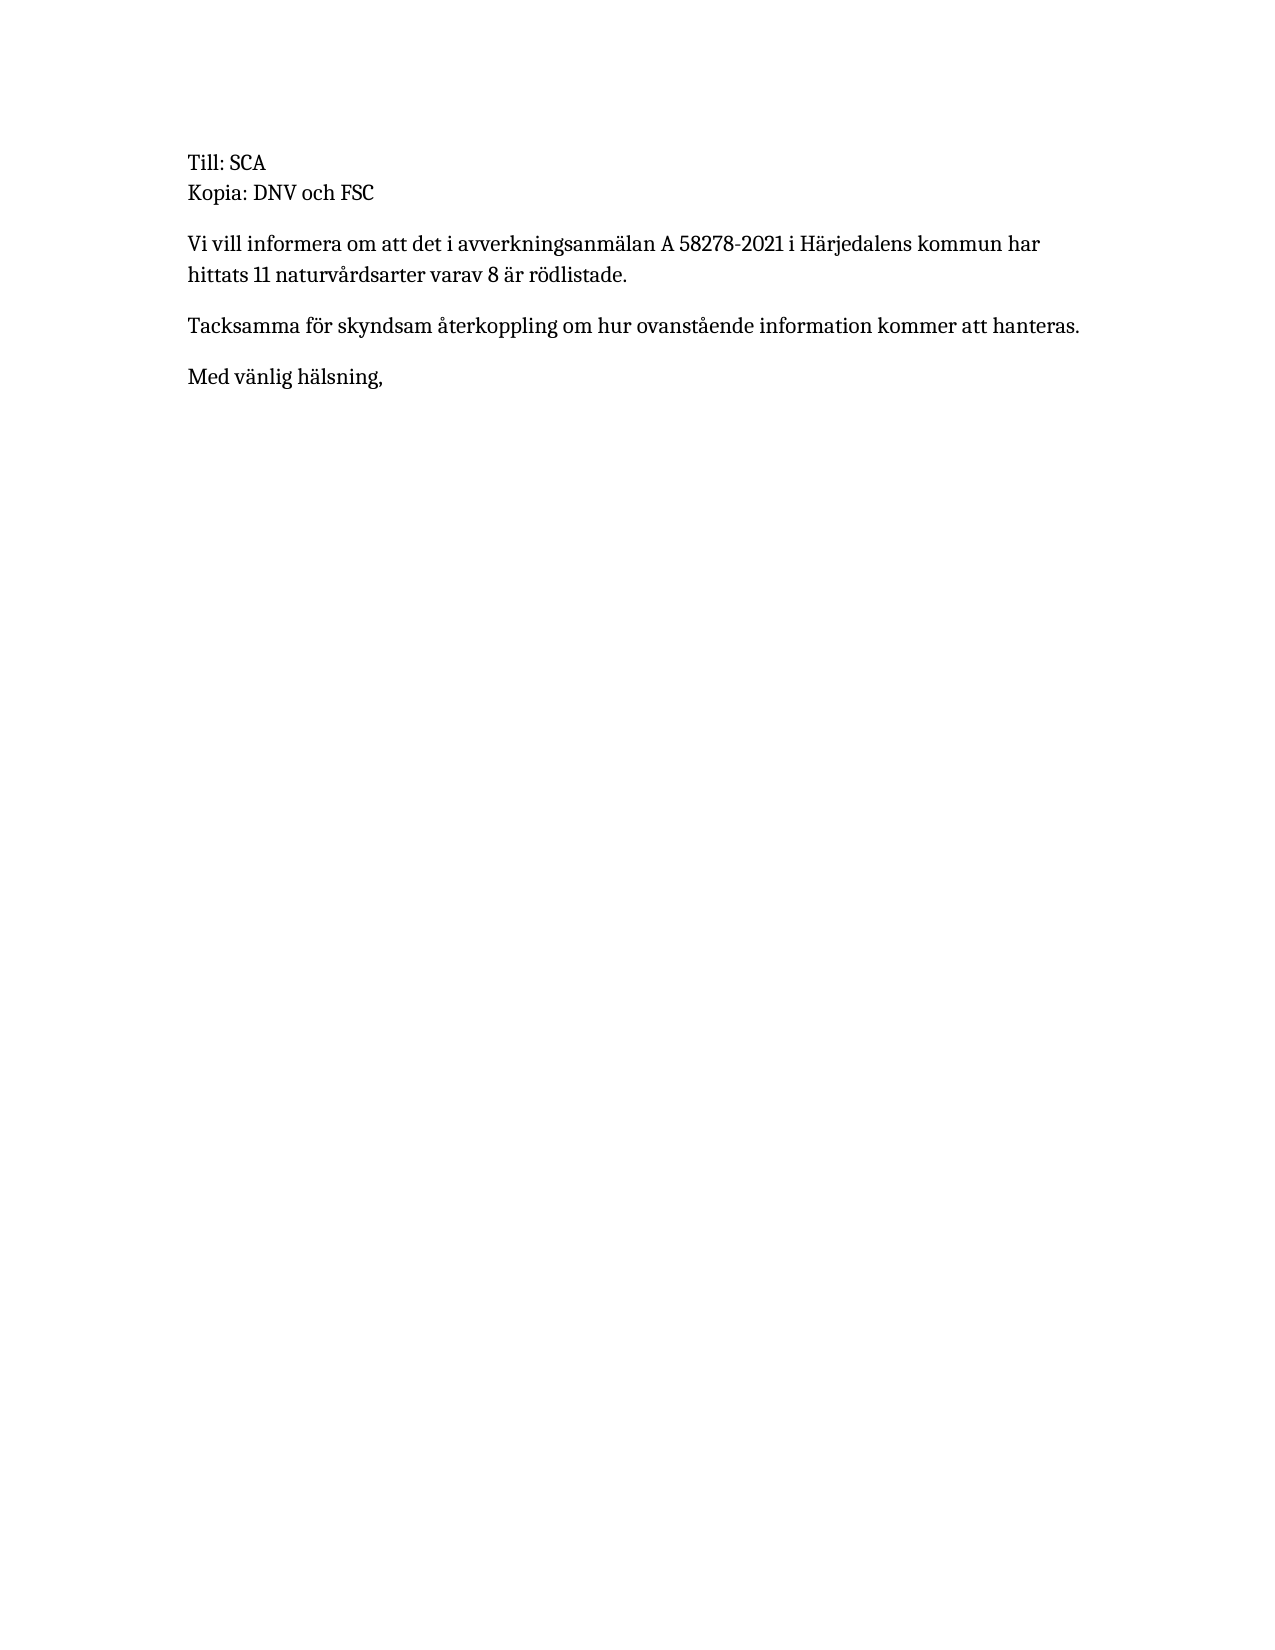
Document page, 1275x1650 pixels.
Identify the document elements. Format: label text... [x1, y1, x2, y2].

text Tacksamma för skyndsam återkoppling om hur ovanstående information kommer att hanteras. [187, 312, 1087, 339]
text Med vänlig hälsning, [187, 363, 1087, 420]
text Vi vill informera om att det i avverkningsanmälan A 58278-2021 i Härjedalens kommun har hittats 11 naturvårdsarter varav 8 är rödlistade. [187, 231, 1087, 288]
text Till: SCA Kopia: DNV och FSC [187, 150, 1087, 207]
